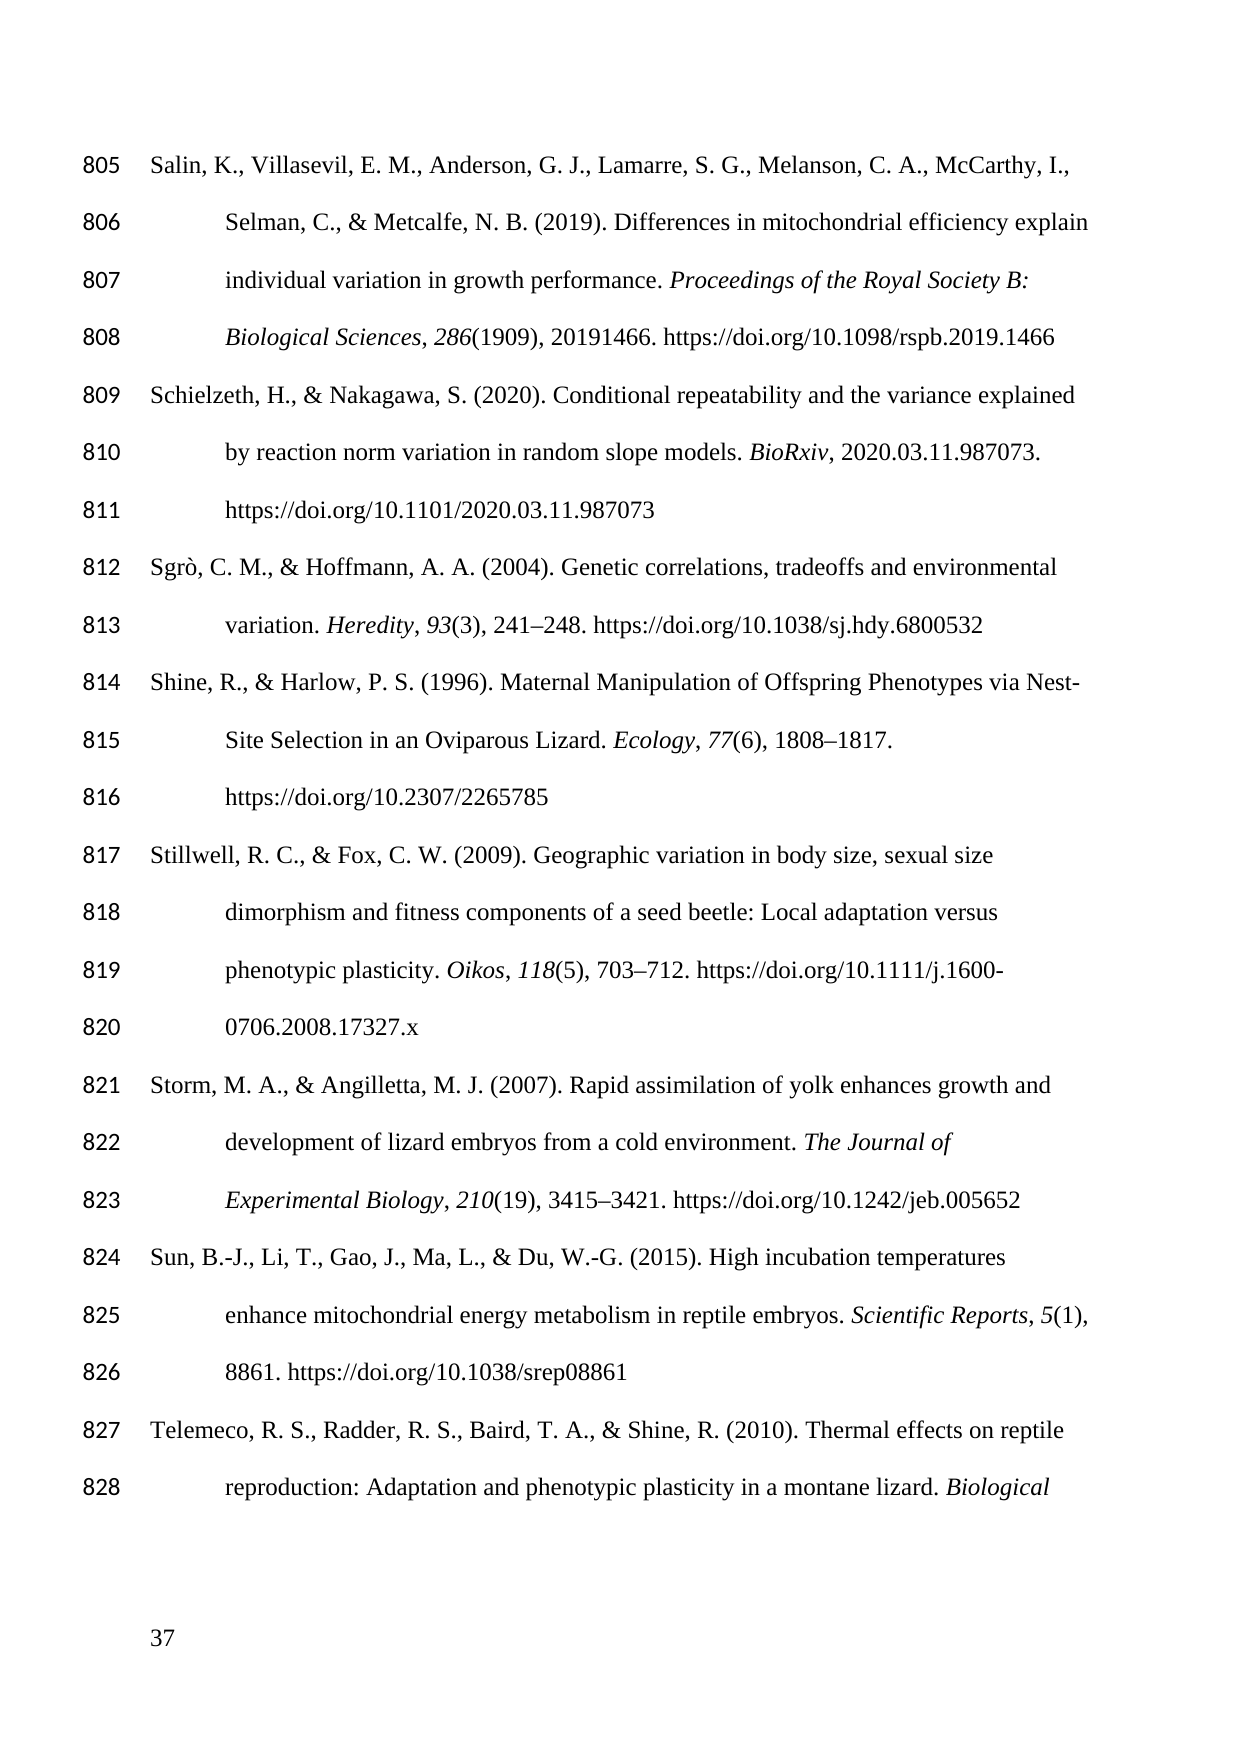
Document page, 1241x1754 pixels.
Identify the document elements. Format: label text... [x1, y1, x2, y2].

text Shine, R., & Harlow, P. S. (1996). Maternal Manipulation of Offspring Phenotypes via Nest-Site Selection in an Oviparous Lizard. Ecology, 77(6), 1808–1817. https://doi.org/10.2307/2265785 [150, 667, 1090, 811]
text Schielzeth, H., & Nakagawa, S. (2020). Conditional repeatability and the variance explained by reaction norm variation in random slope models. BioRxiv, 2020.03.11.987073. https://doi.org/10.1101/2020.03.11.987073 [150, 380, 1090, 524]
text Storm, M. A., & Angilletta, M. J. (2007). Rapid assimilation of yolk enhances growth and development of lizard embryos from a cold environment. The Journal of Experimental Biology, 210(19), 3415–3421. https://doi.org/10.1242/jeb.005652 [150, 1070, 1090, 1214]
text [150, 1415, 1090, 1501]
text Sun, B.-J., Li, T., Gao, J., Ma, L., & Du, W.-G. (2015). High incubation temperatures enhance mitochondrial energy metabolism in reptile embryos. Scientific Reports, 5(1), 8861. https://doi.org/10.1038/srep08861 [150, 1242, 1090, 1386]
text Salin, K., Villasevil, E. M., Anderson, G. J., Lamarre, S. G., Melanson, C. A., McCarthy, I., Selman, C., & Metcalfe, N. B. (2019). Differences in mitochondrial efficiency explain individual variation in growth performance. Proceedings of the Royal Society B: Biological Sciences, 286(1909), 20191466. https://doi.org/10.1098/rspb.2019.1466 [150, 150, 1090, 351]
text Stillwell, R. C., & Fox, C. W. (2009). Geographic variation in body size, sexual size dimorphism and fitness components of a seed beetle: Local adaptation versus phenotypic plasticity. Oikos, 118(5), 703–712. https://doi.org/10.1111/j.1600-0706.2008.17327.x [150, 840, 1090, 1041]
text Sgrò, C. M., & Hoffmann, A. A. (2004). Genetic correlations, tradeoffs and environmental variation. Heredity, 93(3), 241–248. https://doi.org/10.1038/sj.hdy.6800532 [150, 552, 1090, 639]
